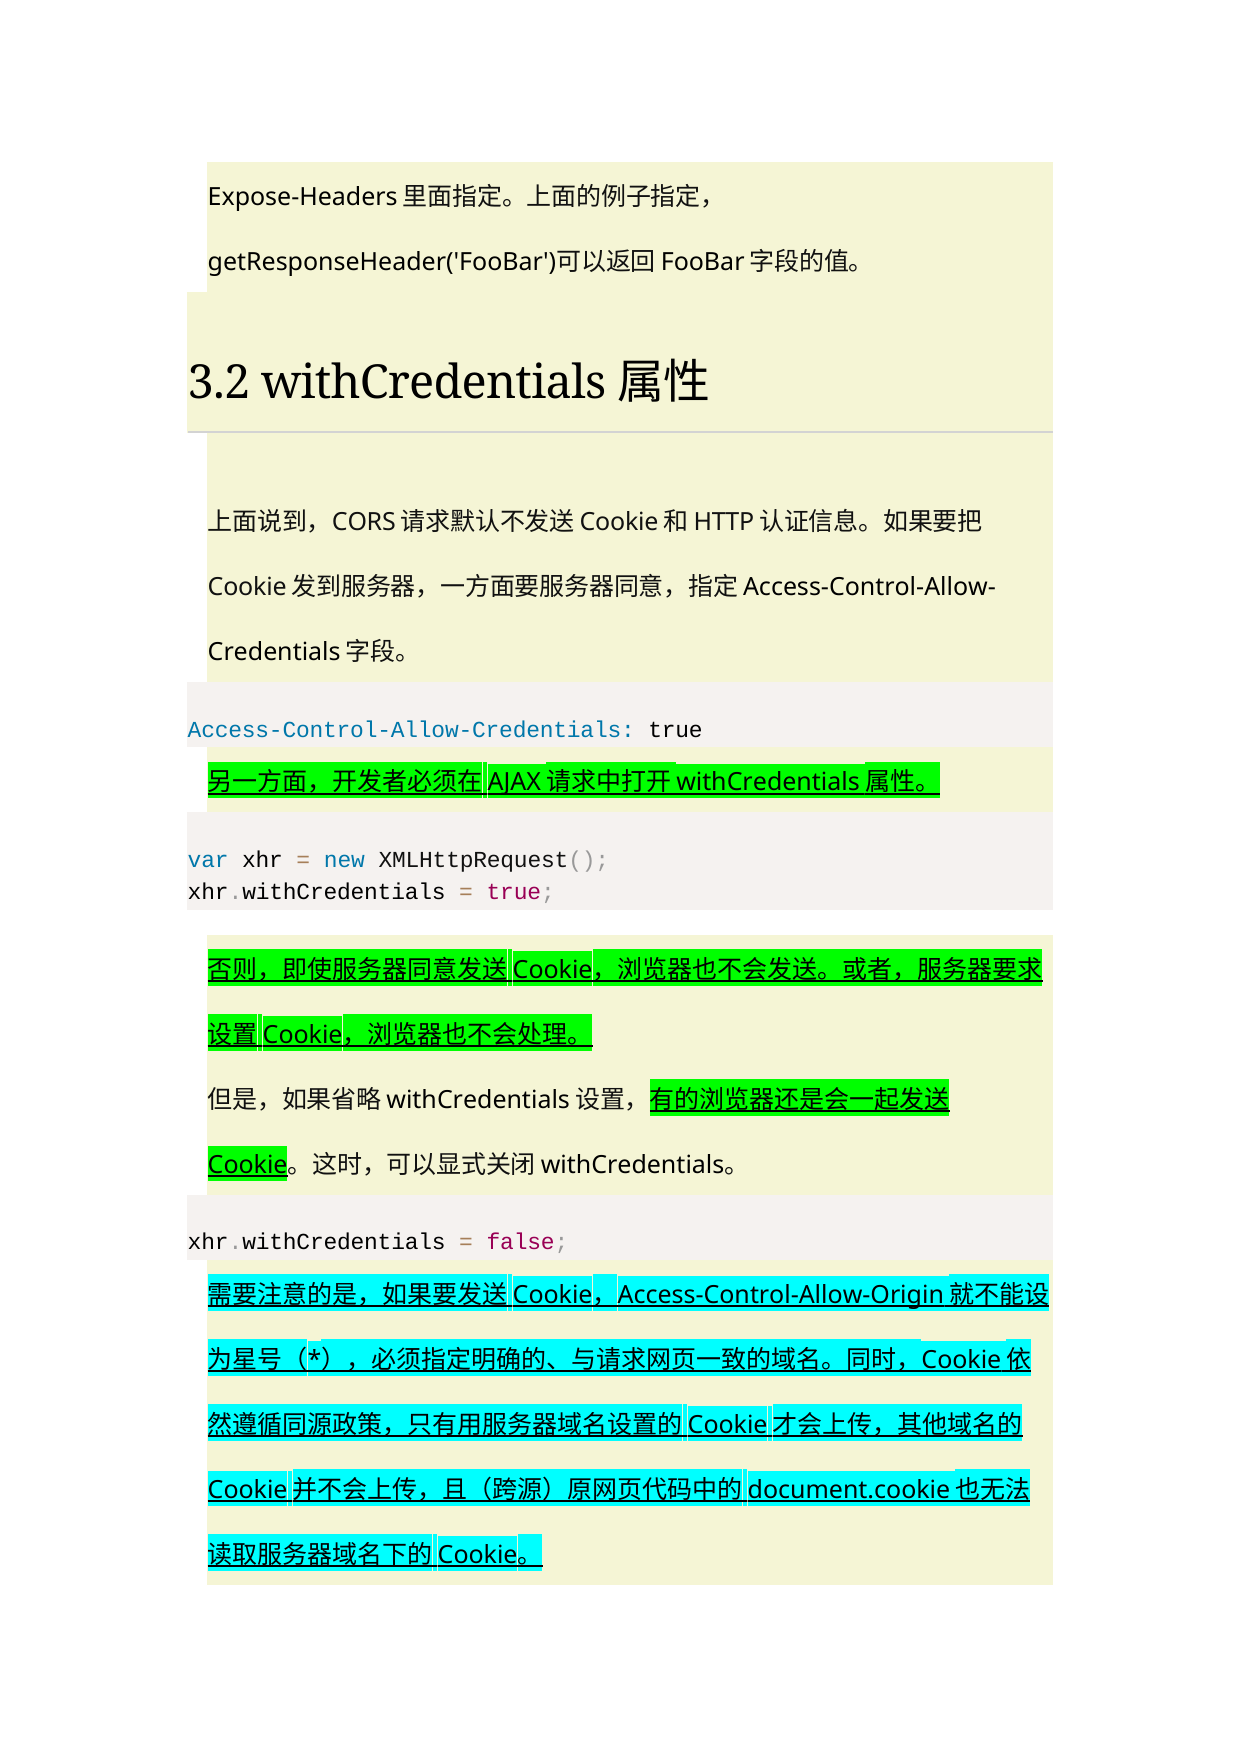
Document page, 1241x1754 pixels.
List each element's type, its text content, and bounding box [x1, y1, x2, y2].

text 需要注意的是，如果要发送Cookie，Access-Control-Allow-Origin就不能设为星号（*），必须指定明确的、与请求网页一致的域名。同时，Cookie依然遵循同源政策，只有用服务器域名设置的Cookie才会上传，其他域名的Cookie并不会上传，且（跨源）原网页代码中的document.cookie也无法读取服务器域名下的Cookie。 [207, 1260, 1053, 1585]
text 但是，如果省略withCredentials设置，有的浏览器还是会一起发送Cookie。这时，可以显式关闭withCredentials。 [207, 1065, 1053, 1195]
text Access-Control-Allow-Credentials: true [187, 715, 1053, 747]
text 另一方面，开发者必须在AJAX请求中打开withCredentials属性。 [207, 747, 1053, 812]
text 上面说到，CORS请求默认不发送Cookie和HTTP认证信息。如果要把Cookie发到服务器，一方面要服务器同意，指定Access-Control-Allow-Credentials字段。 [207, 487, 1053, 682]
text 否则，即使服务器同意发送Cookie，浏览器也不会发送。或者，服务器要求设置Cookie，浏览器也不会处理。 [207, 935, 1053, 1065]
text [207, 162, 1053, 292]
text xhr.withCredentials = false; [187, 1227, 1053, 1260]
subtitle 3.2 withCredentials 属性 [187, 329, 1053, 433]
text xhr.withCredentials = true; [187, 877, 1053, 910]
text var xhr = new XMLHttpRequest(); [187, 845, 1053, 877]
